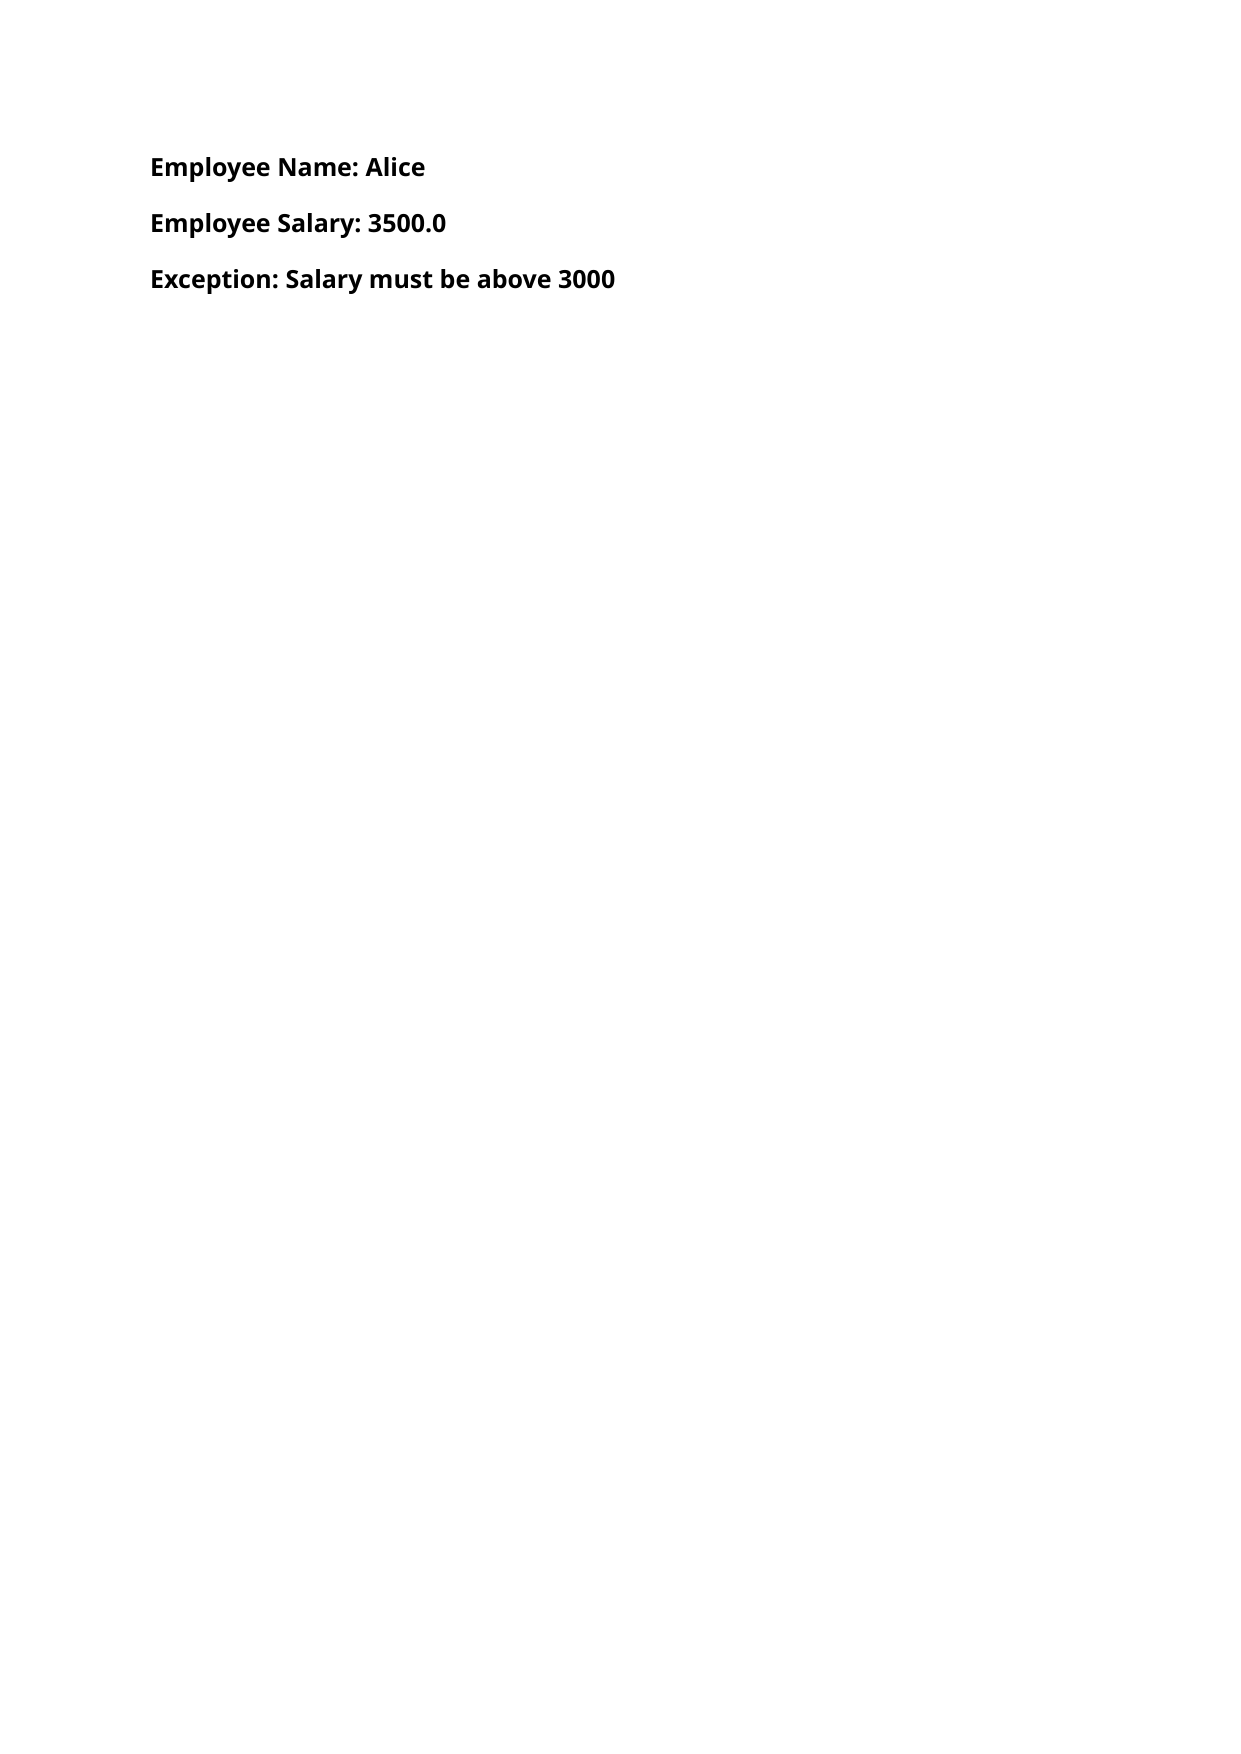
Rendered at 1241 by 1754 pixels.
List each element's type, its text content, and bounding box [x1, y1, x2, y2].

text Exception: Salary must be above 3000 [150, 262, 1090, 296]
text Employee Salary: 3500.0 [150, 206, 1090, 240]
text Employee Name: Alice [150, 150, 1090, 184]
